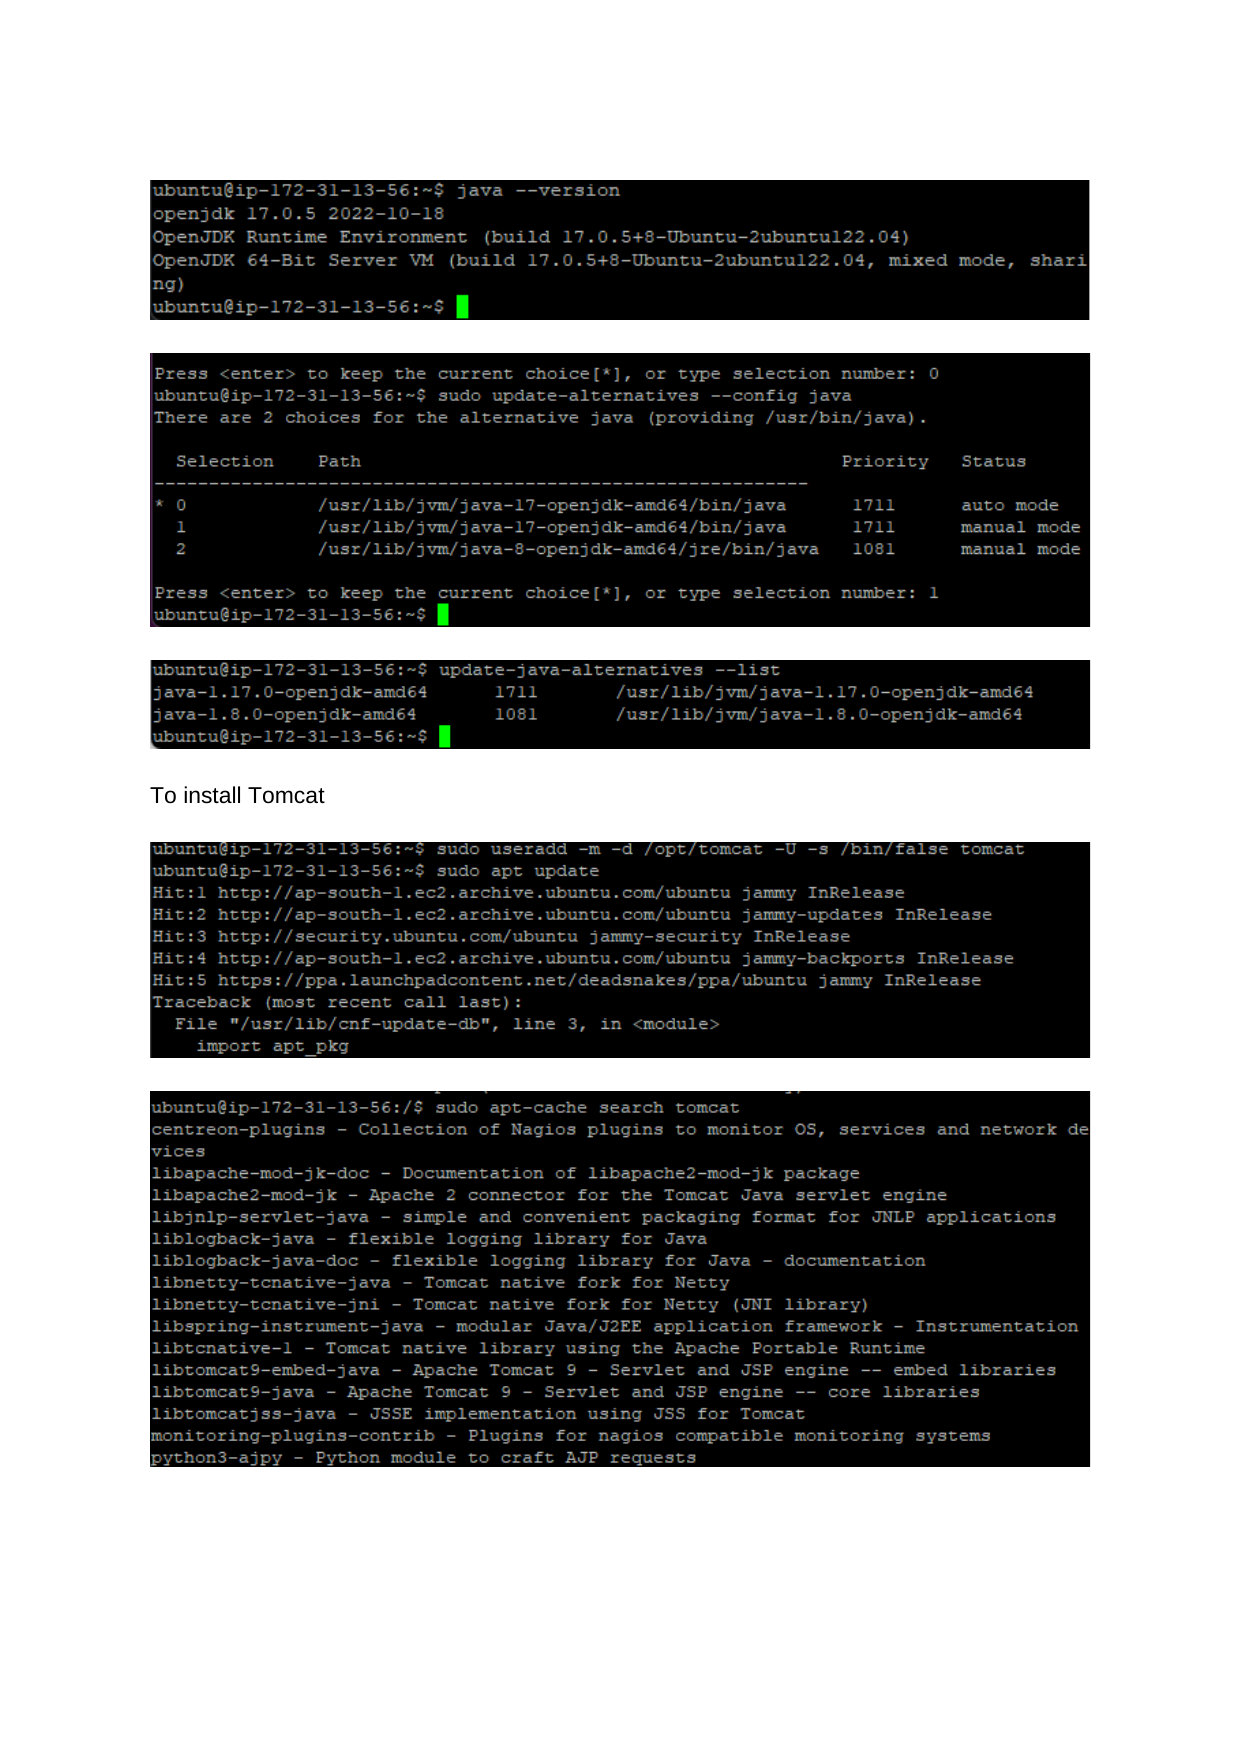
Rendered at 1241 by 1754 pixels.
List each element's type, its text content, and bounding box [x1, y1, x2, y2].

picture [150, 1091, 1091, 1467]
picture [150, 842, 1091, 1058]
picture [150, 660, 1091, 749]
text To install Tomcat [150, 782, 1090, 809]
picture [150, 180, 1091, 320]
picture [150, 353, 1091, 627]
